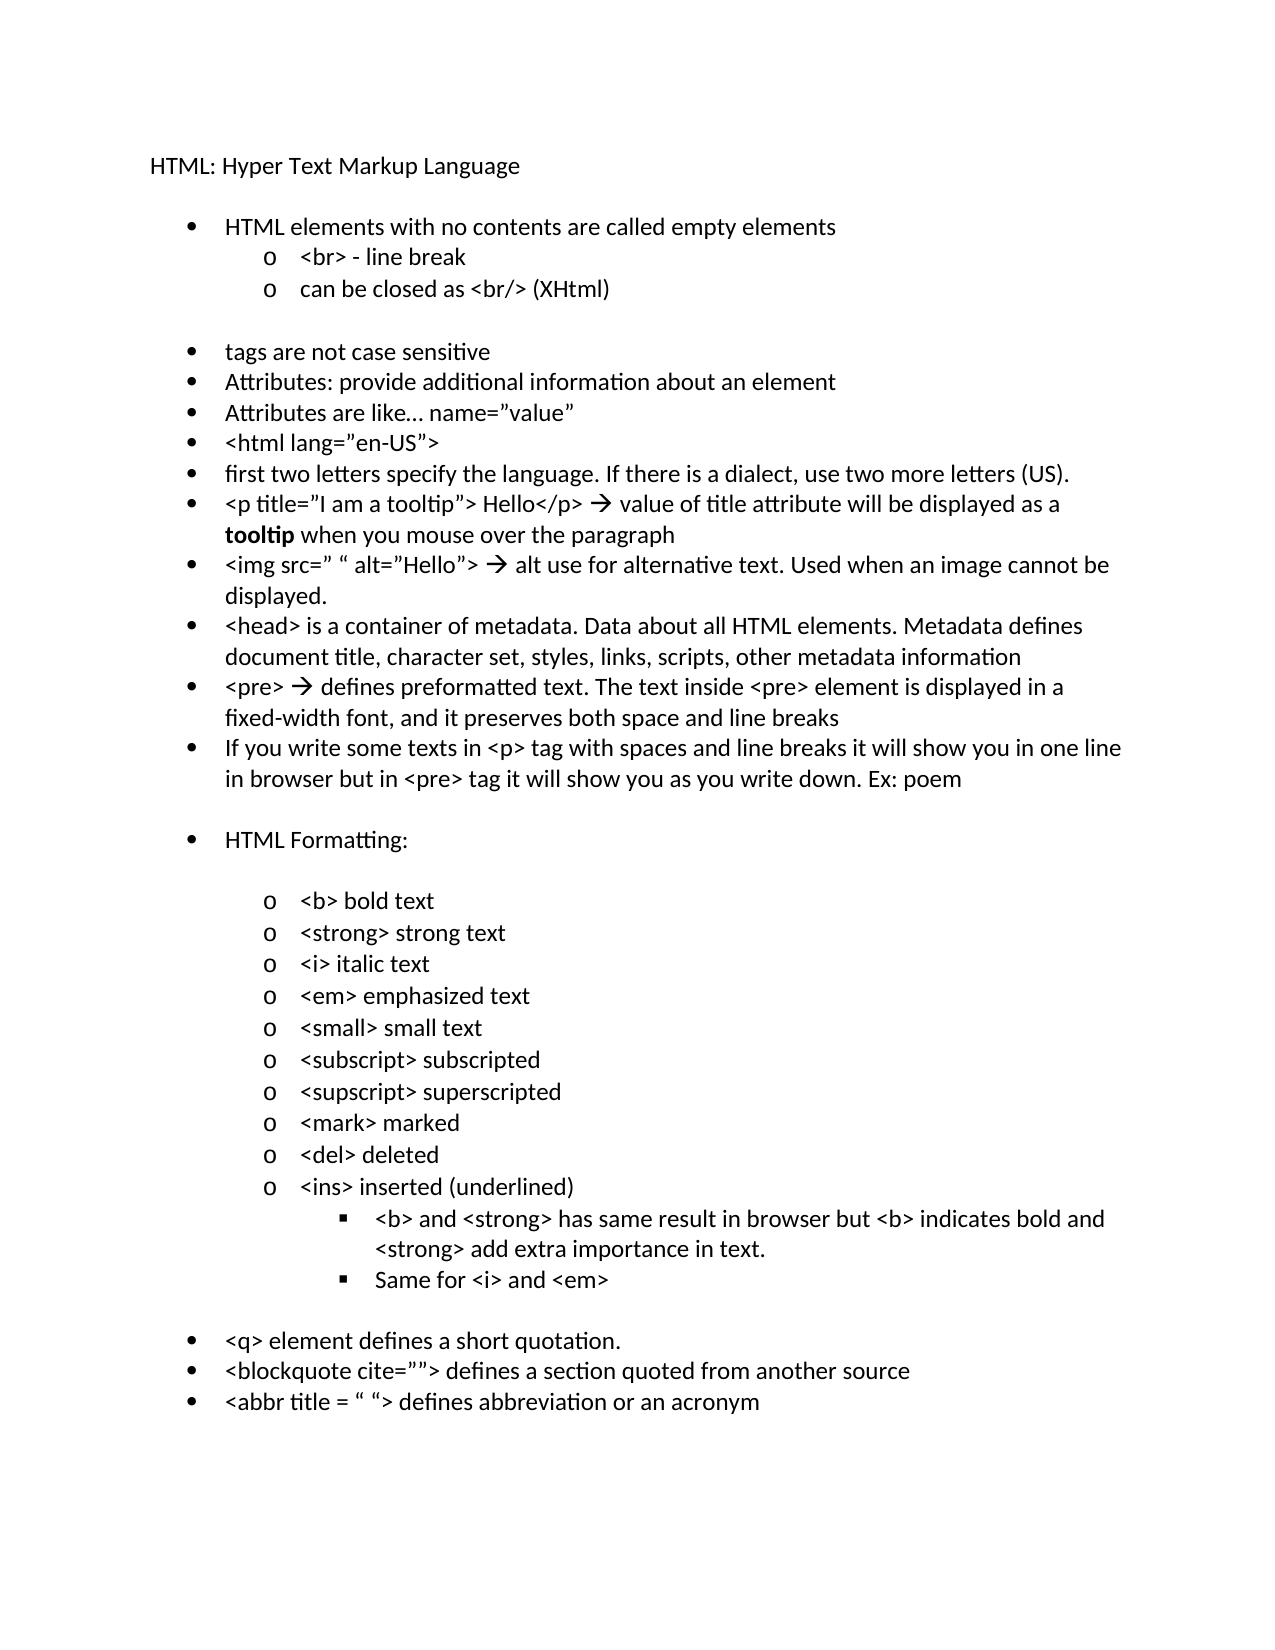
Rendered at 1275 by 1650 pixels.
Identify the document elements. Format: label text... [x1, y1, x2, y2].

list <p title=”I am a tooltip”> Hello</p> value of title attribute will be displayed as a tooltip when you mouse over the paragraph [187, 488, 1125, 549]
list If you write some texts in <p> tag with spaces and line breaks it will show you in one line in browser but in <pre> tag it will show you as you write down. Ex: poem [187, 732, 1125, 793]
list <html lang=”en-US”> [187, 427, 1125, 458]
list <br> - line break [262, 242, 1125, 273]
list first two letters specify the language. If there is a dialect, use two more letters (US). [187, 458, 1125, 488]
list Attributes: provide additional information about an element [187, 366, 1125, 397]
list <q> element defines a short quotation. [187, 1325, 1125, 1355]
list <i> italic text [262, 948, 1125, 980]
list <pre> defines preformatted text. The text inside <pre> element is displayed in a fixed-width font, and it preserves both space and line breaks [187, 671, 1125, 732]
list <del> deleted [262, 1139, 1125, 1171]
list can be closed as <br/> (XHtml) [262, 273, 1125, 305]
list <b> bold text [262, 885, 1125, 917]
list <supscript> superscripted [262, 1076, 1125, 1107]
list <small> small text [262, 1012, 1125, 1044]
text HTML: Hyper Text Markup Language [150, 150, 1125, 181]
list <ins> inserted (underlined) [262, 1171, 1125, 1203]
list <b> and <strong> has same result in browser but <b> indicates bold and <strong> add extra importance in text. [337, 1203, 1125, 1264]
list HTML elements with no contents are called empty elements [187, 211, 1125, 242]
list <head> is a container of metadata. Data about all HTML elements. Metadata defines document title, character set, styles, links, scripts, other metadata information [187, 610, 1125, 671]
list <img src=” “ alt=”Hello”> alt use for alternative text. Used when an image cannot be displayed. [187, 549, 1125, 610]
list HTML Formatting: [187, 824, 1125, 854]
list <strong> strong text [262, 917, 1125, 948]
list <subscript> subscripted [262, 1044, 1125, 1076]
list <abbr title = “ “> defines abbreviation or an acronym [187, 1386, 1125, 1416]
list tags are not case sensitive [187, 336, 1125, 366]
list <mark> marked [262, 1107, 1125, 1139]
list Attributes are like… name=”value” [187, 397, 1125, 427]
list Same for <i> and <em> [337, 1264, 1125, 1294]
list <em> emphasized text [262, 980, 1125, 1012]
list <blockquote cite=””> defines a section quoted from another source [187, 1355, 1125, 1386]
